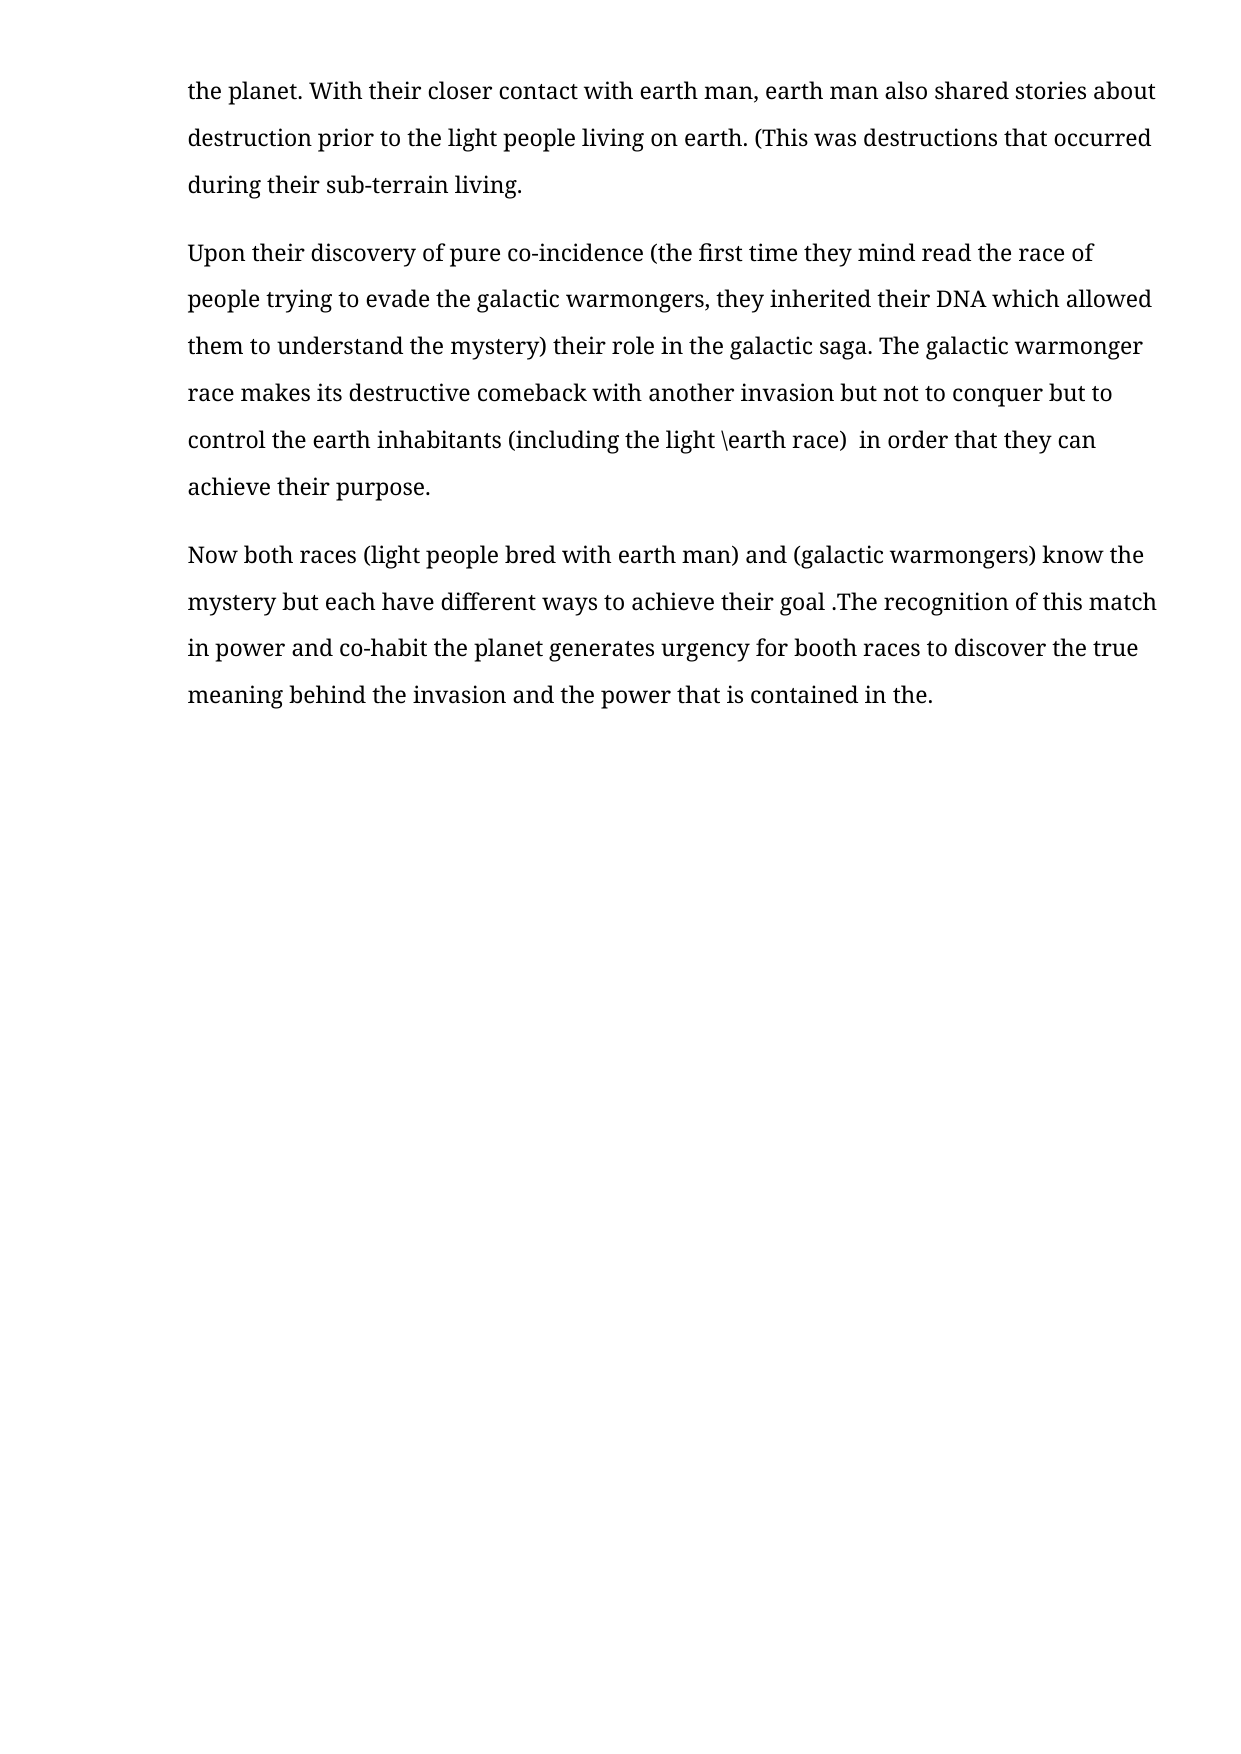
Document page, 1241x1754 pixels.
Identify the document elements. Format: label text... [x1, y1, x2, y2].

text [187, 75, 1165, 200]
text Now both races (light people bred with earth man) and (galactic warmongers) know the mystery but each have different ways to achieve their goal .The recognition of this match in power and co-habit the planet generates urgency for booth races to discover the true meaning behind the invasion and the power that is contained in the. [187, 538, 1165, 710]
text Upon their discovery of pure co-incidence (the first time they mind read the race of people trying to evade the galactic warmongers, they inherited their DNA which allowed them to understand the mystery) their role in the galactic saga. The galactic warmonger race makes its destructive comeback with another invasion but not to conquer but to control the earth inhabitants (including the light \earth race) in order that they can achieve their purpose. [187, 236, 1165, 502]
